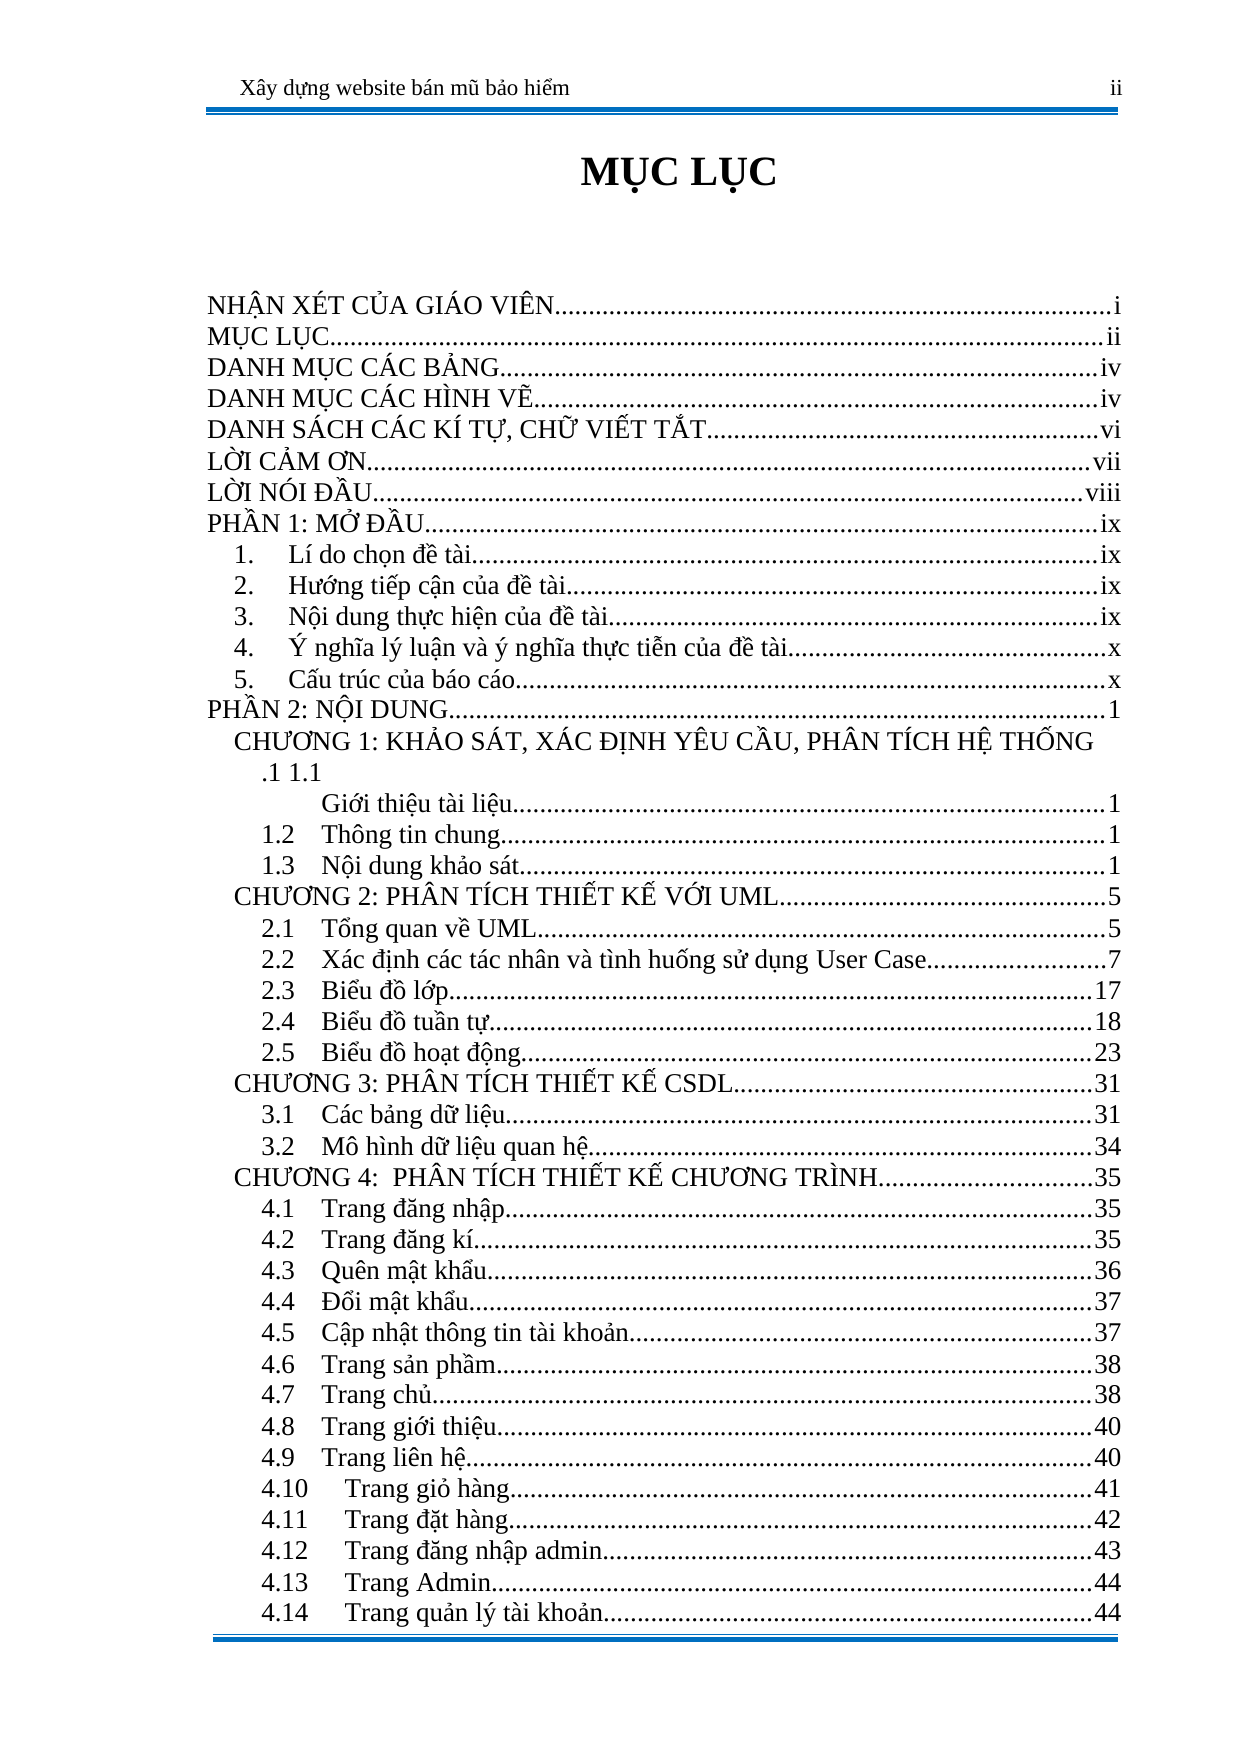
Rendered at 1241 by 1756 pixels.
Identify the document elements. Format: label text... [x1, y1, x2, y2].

subtitle MỤC LỤC [332, 147, 1026, 195]
